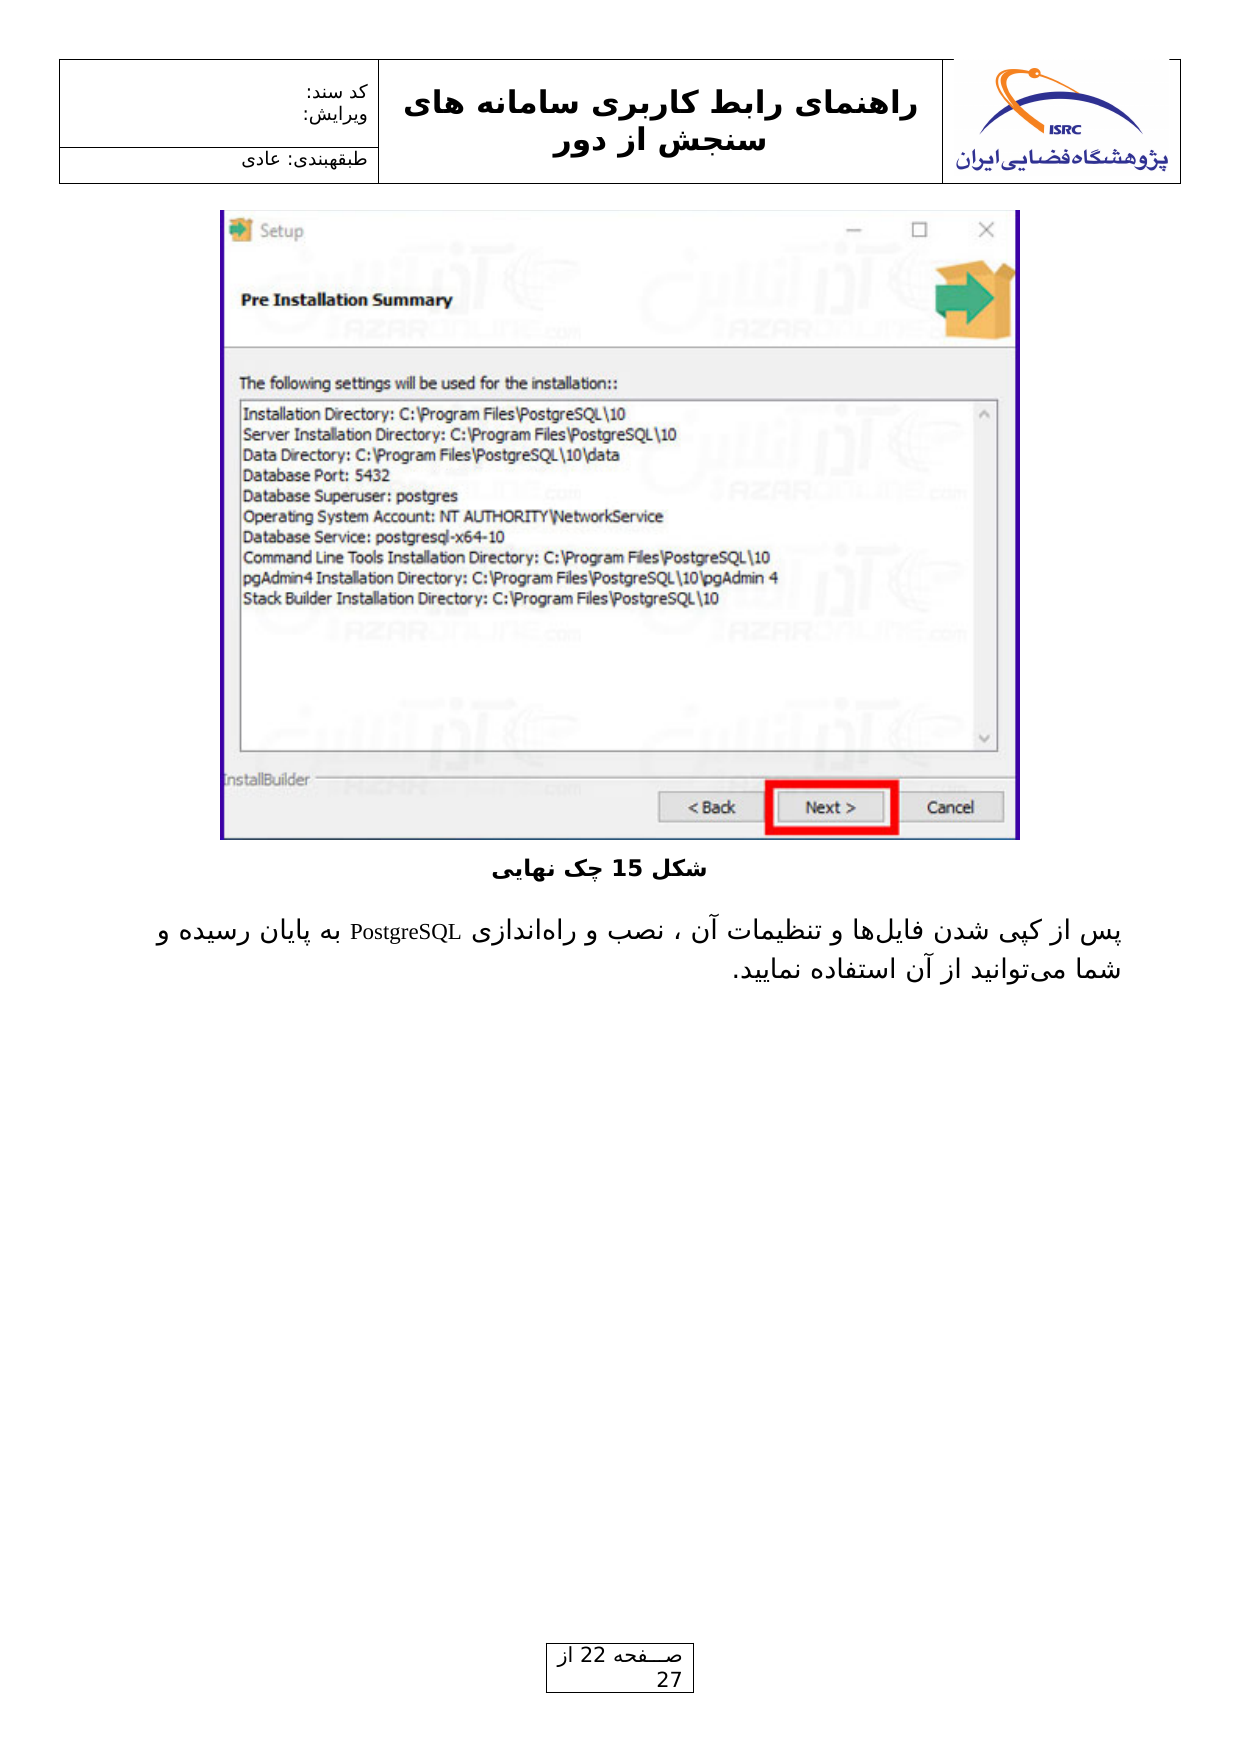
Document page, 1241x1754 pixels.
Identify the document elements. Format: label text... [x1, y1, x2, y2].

picture [953, 59, 1170, 176]
text پس از کپی شدن فایل‌ها و تنظیمات آن ، نصب و راه‌اندازی PostgreSQL به پایان رسیده و شما می‌توانید از آن استفاده نمایید. [118, 907, 1122, 985]
picture [220, 210, 1020, 840]
text شکل 15 چک نهایی [118, 856, 1122, 882]
